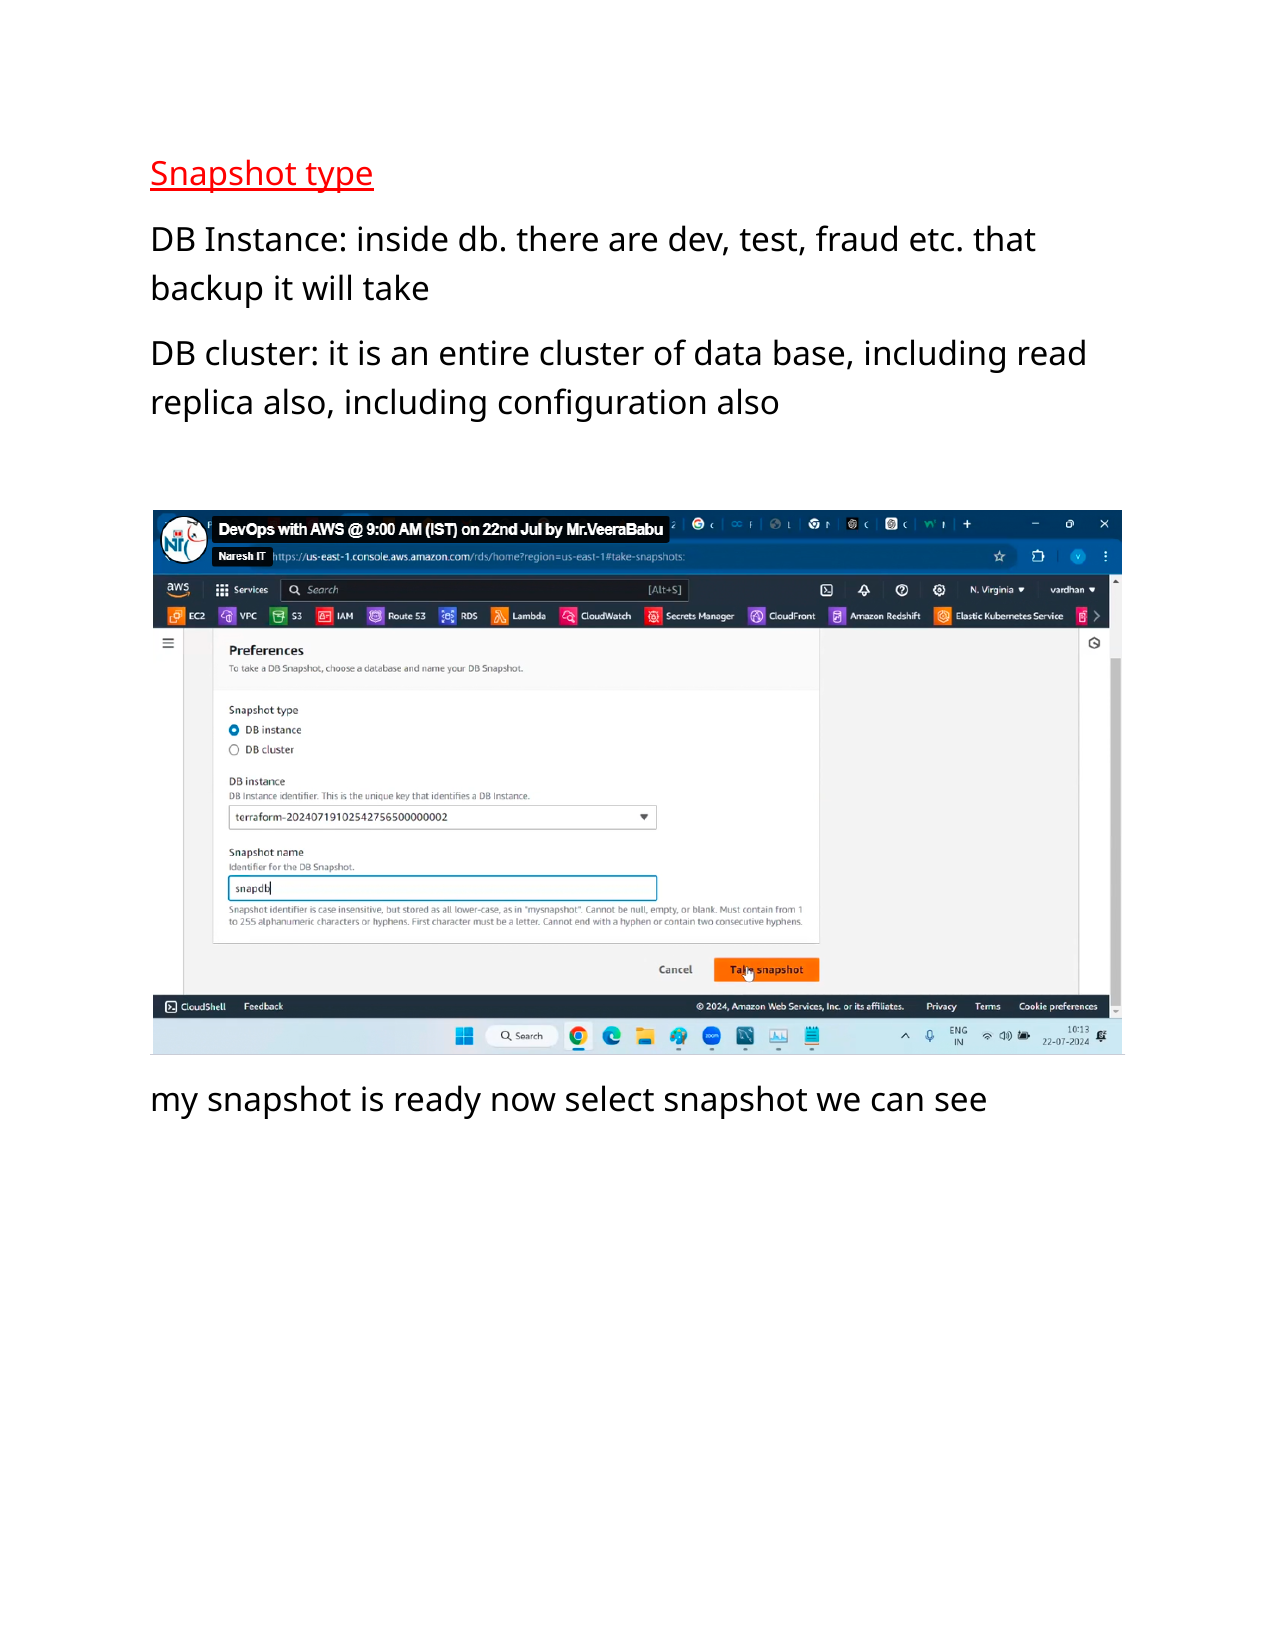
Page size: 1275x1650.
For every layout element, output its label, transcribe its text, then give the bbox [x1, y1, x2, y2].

text DB cluster: it is an entire cluster of data base, including read replica also, including configuration also [150, 330, 1125, 424]
text Snapshot type [150, 150, 1125, 195]
text my snapshot is ready now select snapshot we can see [150, 1076, 1125, 1121]
text DB Instance: inside db. there are dev, test, fraud etc. that backup it will take [150, 216, 1125, 310]
picture [150, 510, 1125, 1057]
